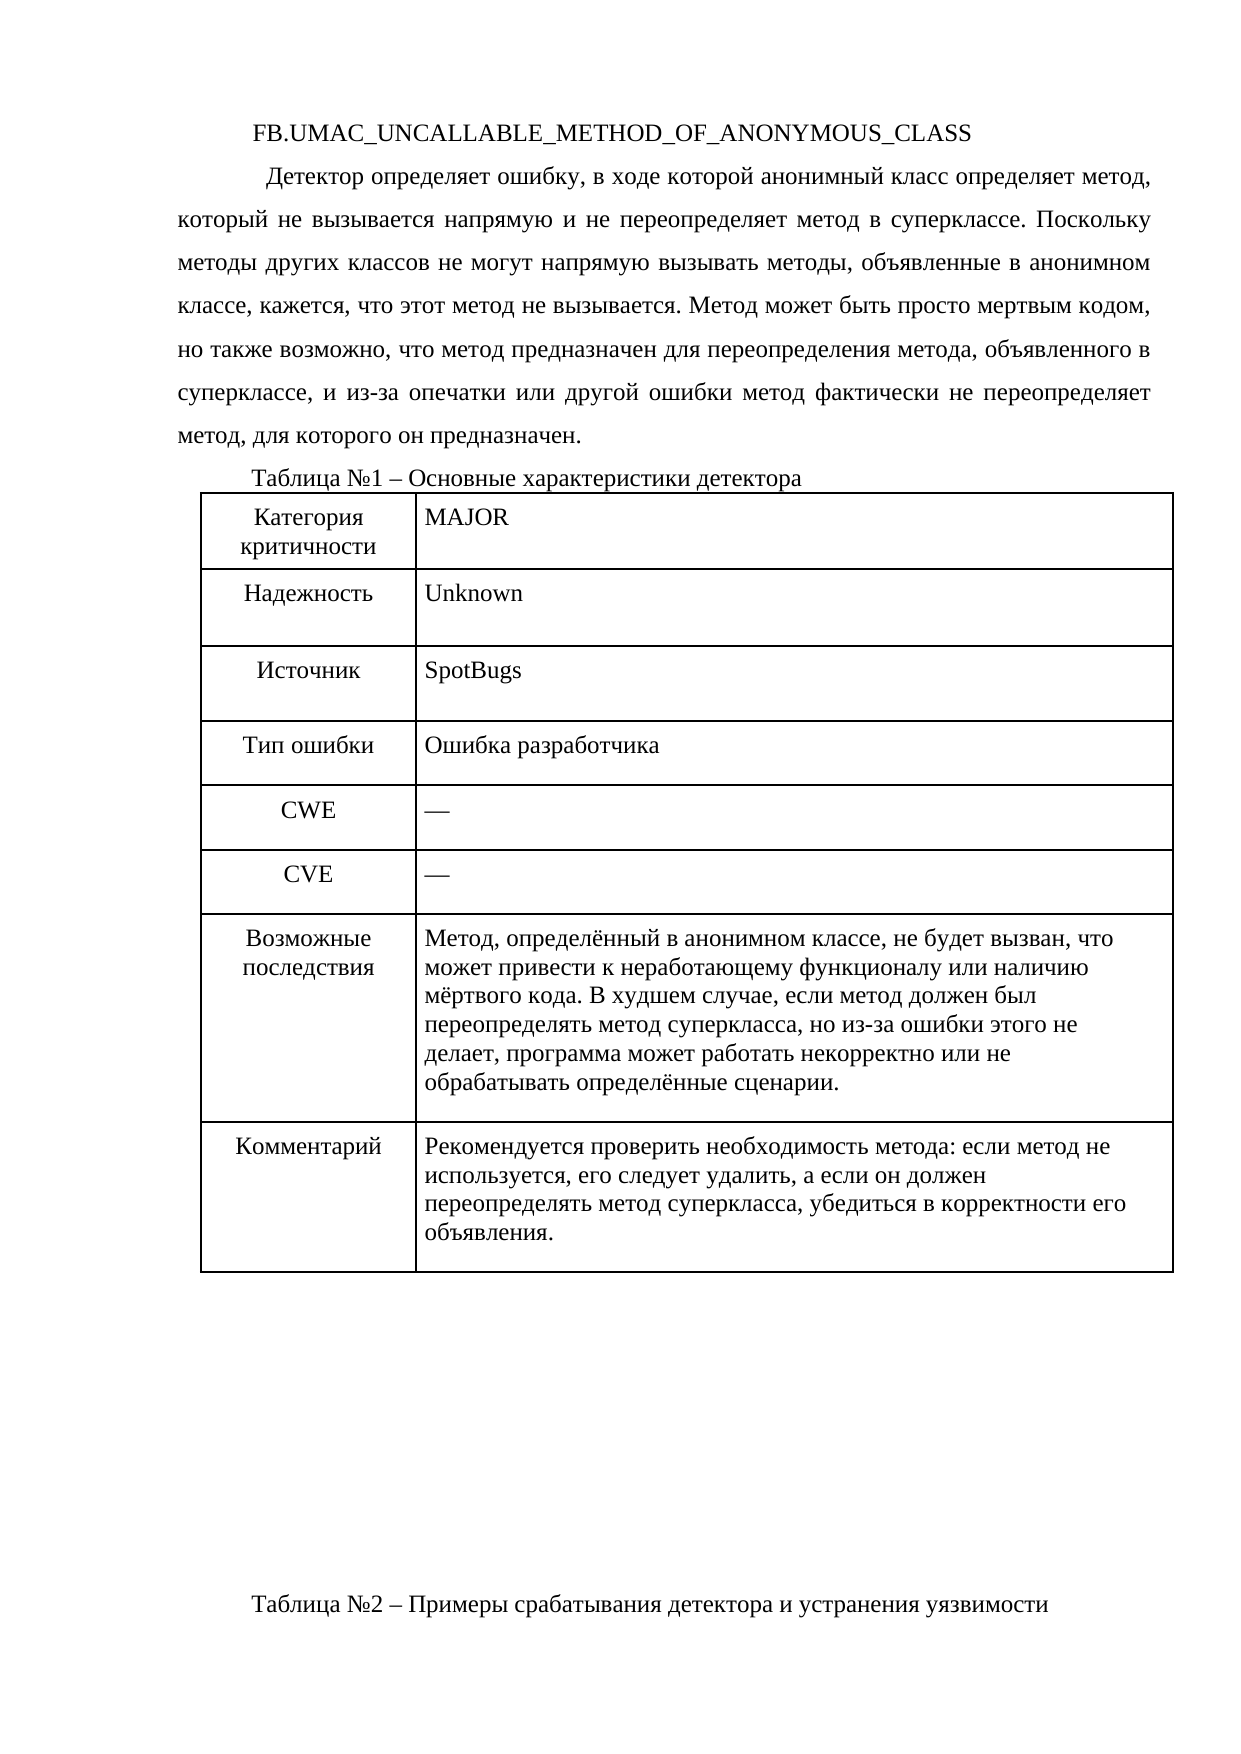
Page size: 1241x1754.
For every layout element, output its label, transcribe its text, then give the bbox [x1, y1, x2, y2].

table_cell Возможные последствия [202, 915, 415, 1121]
text Детектор определяет ошибку, в ходе которой анонимный класс определяет метод, который не вызывается напрямую и не переопределяет метод в суперклассе. Поскольку методы других классов не могут напрямую вызывать методы, объявленные в анонимном классе, кажется, что этот метод не вызывается. Метод может быть просто мертвым кодом, но также возможно, что метод предназначен для переопределения метода, объявленного в суперклассе, и из-за опечатки или другой ошибки метод фактически не переопределяет метод, для которого он предназначен. [177, 161, 1152, 449]
table_cell Тип ошибки [202, 722, 415, 784]
table_cell — [417, 786, 1172, 848]
table_cell CVE [202, 851, 415, 913]
table_cell CWE [202, 786, 415, 848]
table_cell — [417, 851, 1172, 913]
text Таблица №2 – Примеры срабатывания детектора и устранения уязвимости [177, 1589, 1152, 1618]
table_cell Комментарий [202, 1123, 415, 1271]
table_header MAJOR [417, 494, 1172, 568]
text Таблица №1 – Основные характеристики детектора [177, 463, 1152, 492]
table_cell Метод, определённый в анонимном классе, не будет вызван, что может привести к неработающему функционалу или наличию мёртвого кода. В худшем случае, если метод должен был переопределять метод суперкласса, но из-за ошибки этого не делает, программа может работать некорректно или не обрабатывать определённые сценарии. [417, 915, 1172, 1121]
table_header Категория критичности [202, 494, 415, 568]
table_cell Рекомендуется проверить необходимость метода: если метод не используется, его следует удалить, а если он должен переопределять метод суперкласса, убедиться в корректности его объявления. [417, 1123, 1172, 1271]
text FB.UMAC_UNCALLABLE_METHOD_OF_ANONYMOUS_CLASS [252, 118, 1152, 147]
table_cell Unknown [417, 570, 1172, 645]
table_cell Надежность [202, 570, 415, 645]
table_cell Источник [202, 647, 415, 720]
table_cell Ошибка разработчика [417, 722, 1172, 784]
table_cell SpotBugs [417, 647, 1172, 720]
